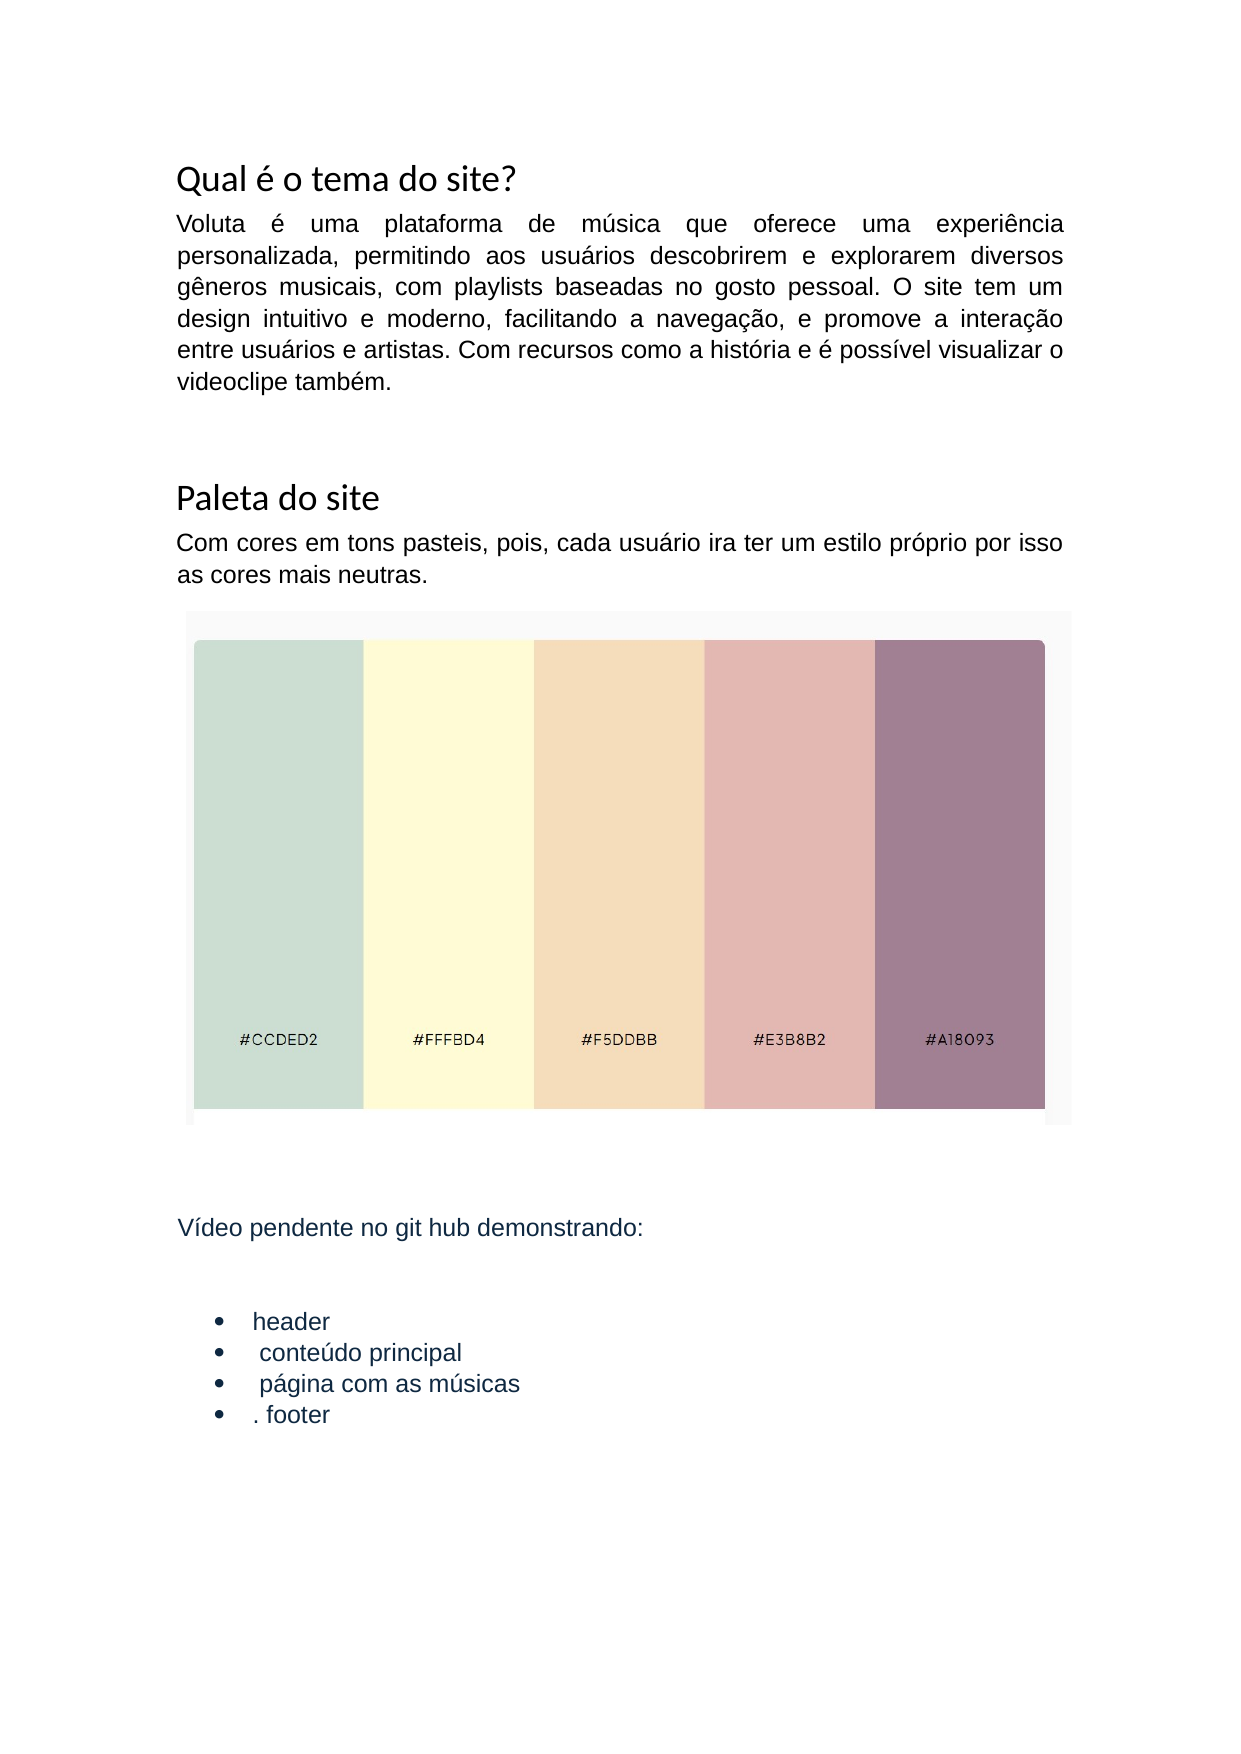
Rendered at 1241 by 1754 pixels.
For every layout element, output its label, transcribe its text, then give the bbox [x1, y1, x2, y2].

text Qual é o tema do site? [176, 155, 1072, 201]
text Com cores em tons pasteis, pois, cada usuário ira ter um estilo próprio por isso as cores mais neutras. [176, 528, 1065, 589]
text Voluta é uma plataforma de música que oferece uma experiência personalizada, permitindo aos usuários descobrirem e explorarem diversos gêneros musicais, com playlists baseadas no gosto pessoal. O site tem um design intuitivo e moderno, facilitando a navegação, e promove a interação entre usuários e artistas. Com recursos como a história e é possível visualizar o videoclipe também. [176, 209, 1065, 396]
subtitle Paleta do site [176, 474, 1063, 520]
text Vídeo pendente no git hub demonstrando: [177, 1213, 1072, 1242]
list . footer [215, 1400, 1072, 1429]
list header [215, 1307, 1072, 1335]
list conteúdo principal [215, 1338, 1072, 1367]
picture [186, 611, 1072, 1125]
list página com as músicas [215, 1369, 1072, 1398]
